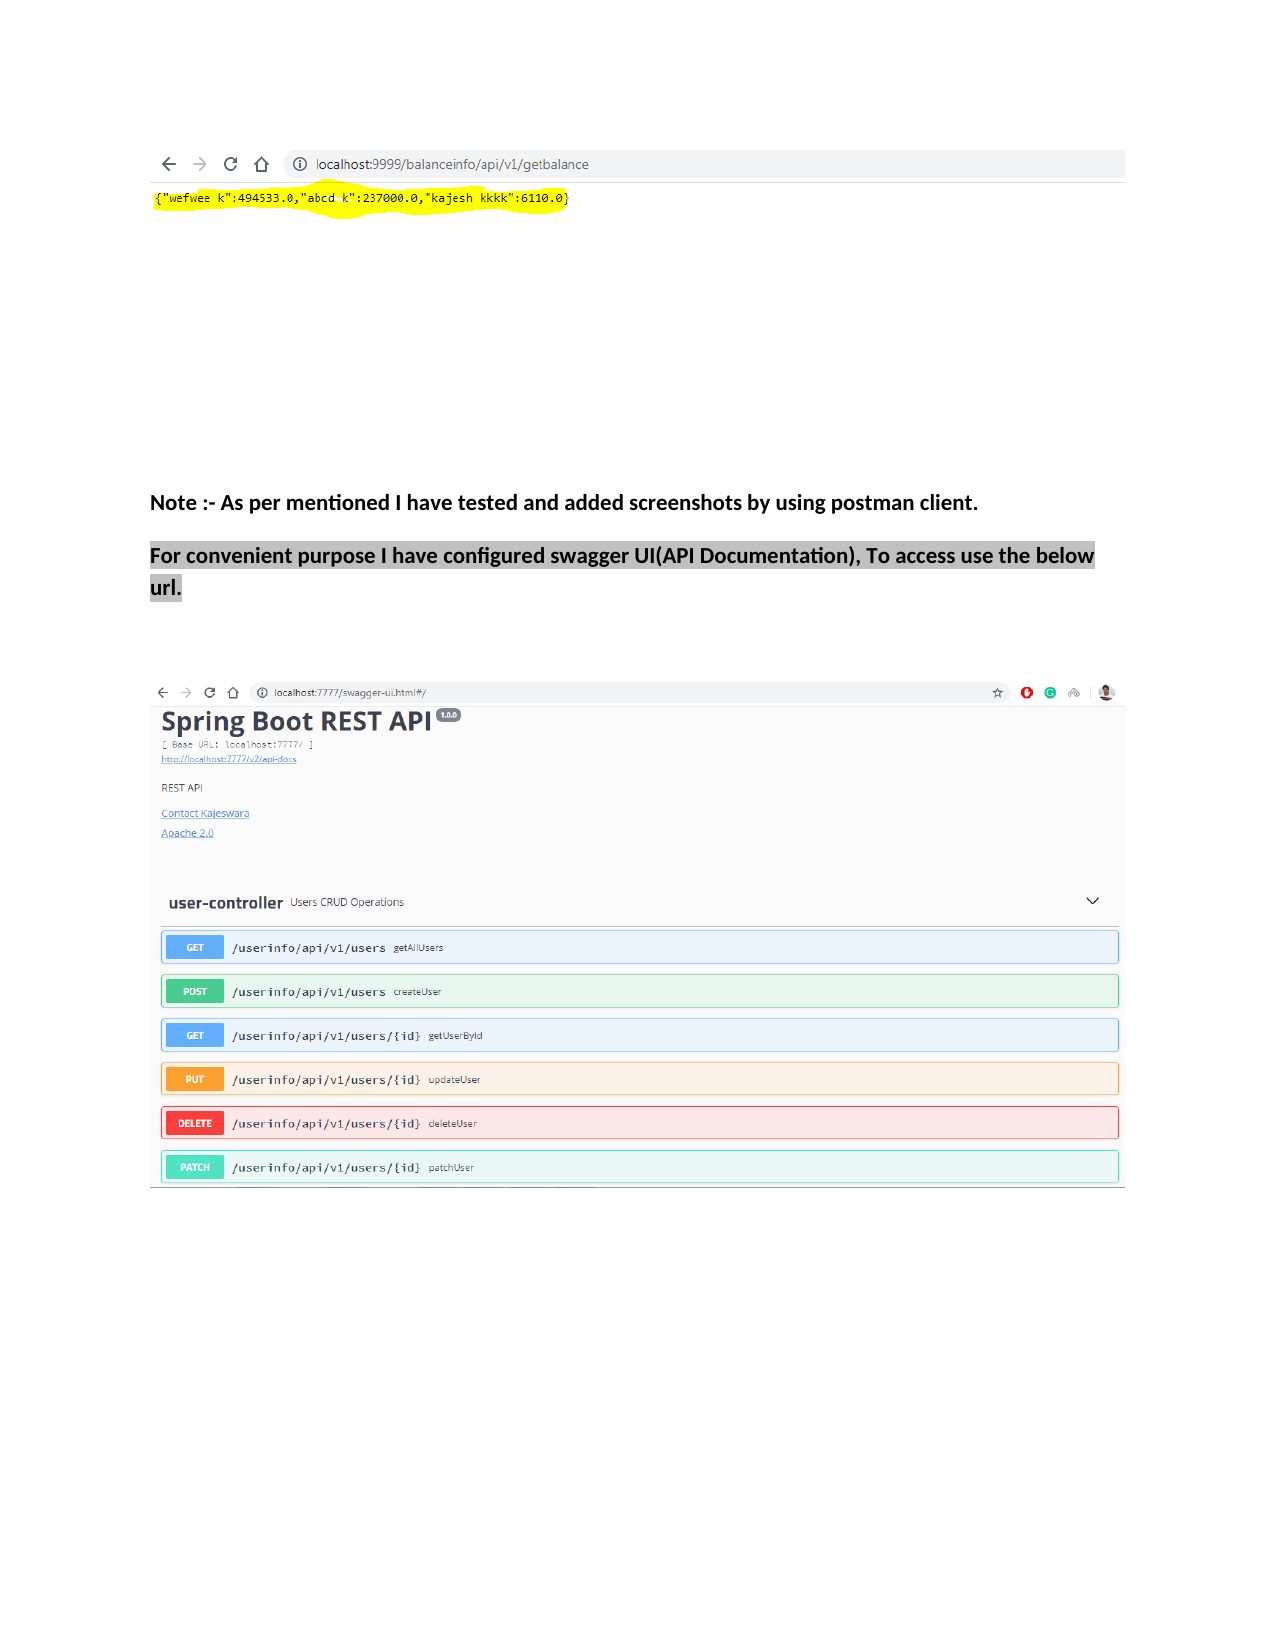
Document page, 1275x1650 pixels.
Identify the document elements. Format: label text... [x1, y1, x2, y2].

picture [150, 150, 1125, 305]
picture [150, 679, 1125, 1188]
text For convenient purpose I have configured swagger UI(API Documentation), To access use the below url. [150, 541, 1125, 602]
text Note :- As per mentioned I have tested and added screenshots by using postman client. [150, 488, 1125, 516]
